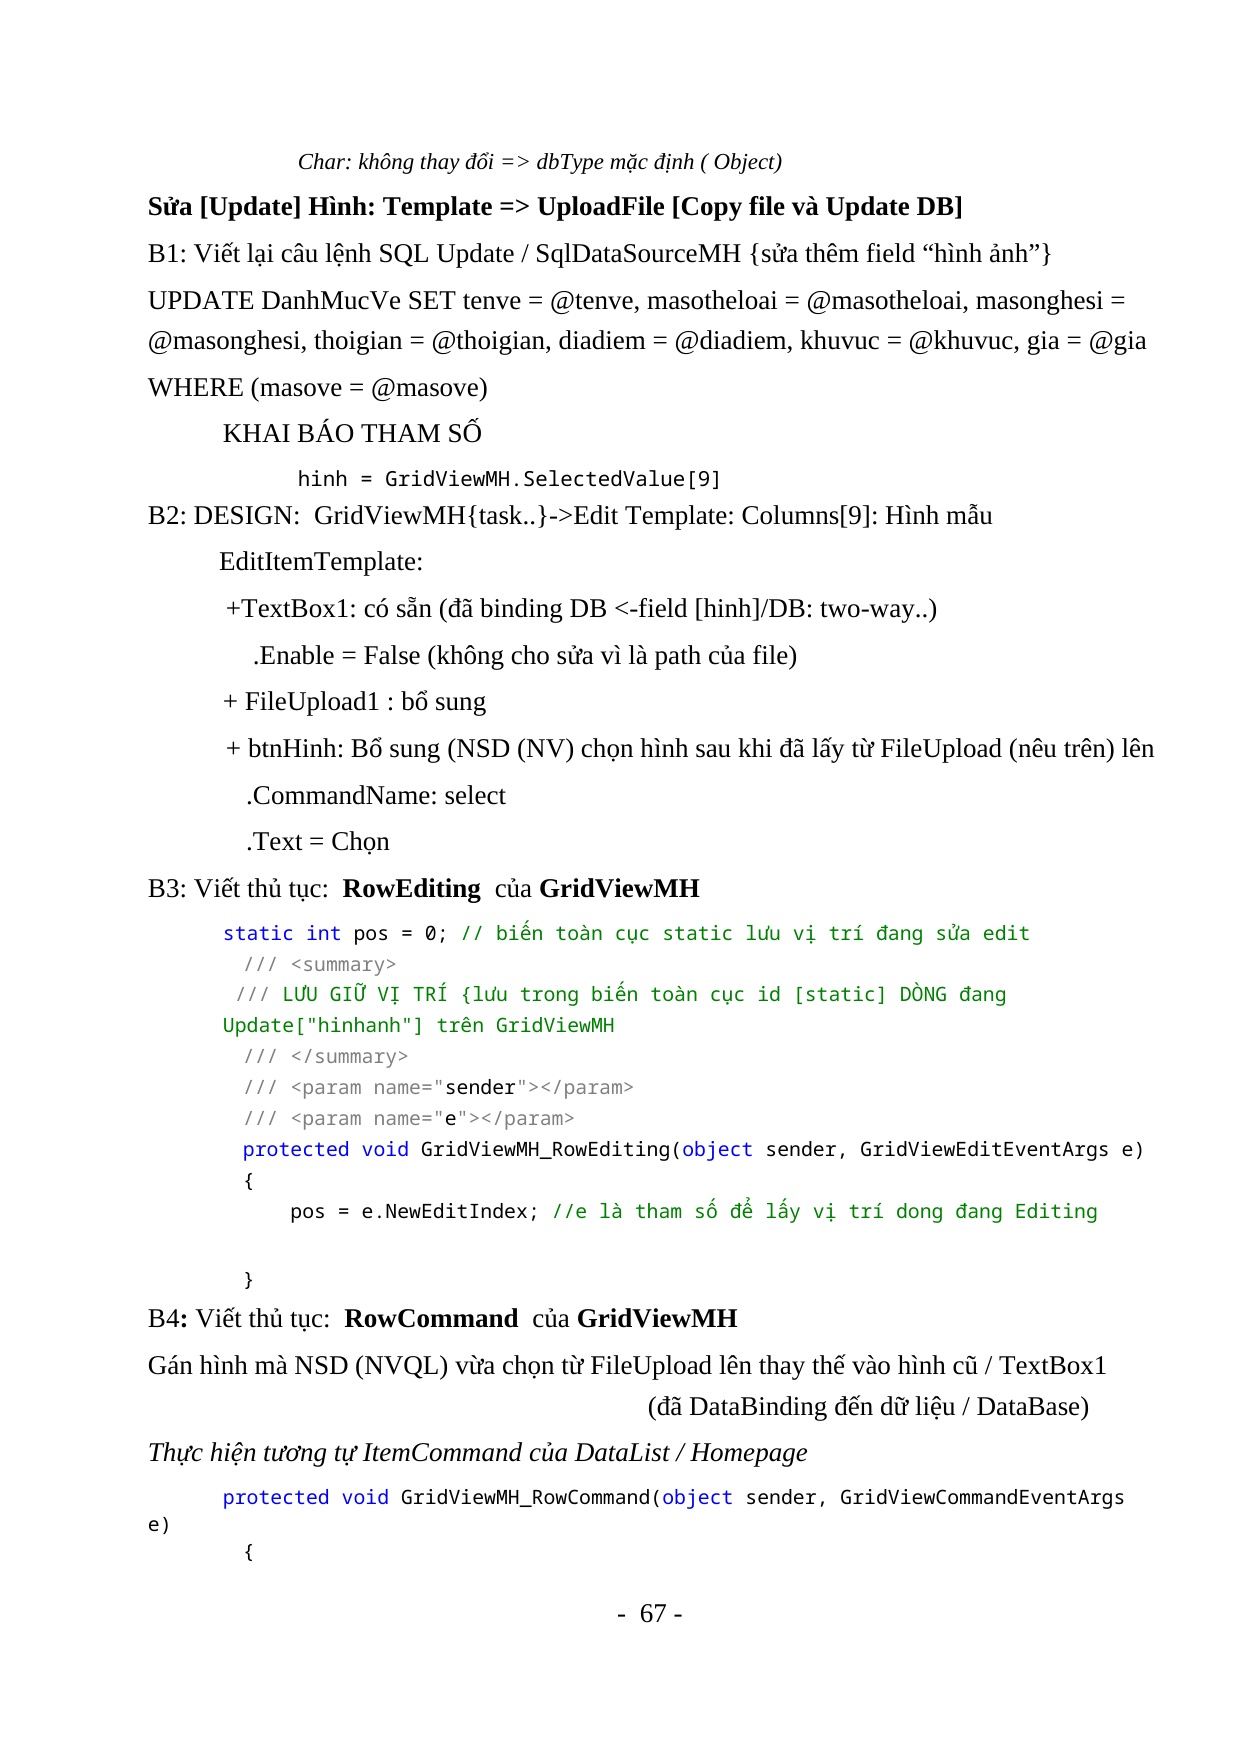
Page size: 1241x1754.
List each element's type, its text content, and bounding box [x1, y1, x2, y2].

text /// <param name="e"></param> [148, 1104, 1152, 1131]
text Gán hình mà NSD (NVQL) vừa chọn từ FileUpload lên thay thế vào hình cũ / TextBox1 (đã DataBinding đến dữ liệu / DataBase) [148, 1349, 1198, 1421]
text static int pos = 0; // biến toàn cục static lưu vị trí đang sửa edit [148, 919, 1152, 946]
text /// <summary> [148, 950, 1152, 977]
text protected void GridViewMH_RowCommand(object sender, GridViewCommandEventArgs e) [148, 1483, 1152, 1537]
text .Enable = False (không cho sửa vì là path của file) [185, 639, 1198, 670]
text { [148, 1537, 1152, 1564]
text protected void GridViewMH_RowEditing(object sender, GridViewEditEventArgs e) [148, 1135, 1152, 1162]
text /// LƯU GIỮ VỊ TRÍ {lưu trong biến toàn cục id [static] DÒNG đang Update["hinhanh"] trên GridViewMH [223, 981, 1152, 1039]
text pos = e.NewEditIndex; //e là tham số để lấy vị trí dong đang Editing [148, 1197, 1152, 1224]
text B3: Viết thủ tục: RowEditing của GridViewMH [148, 872, 1198, 903]
text /// </summary> [148, 1043, 1152, 1069]
text + FileUpload1 : bổ sung [185, 686, 1198, 717]
text UPDATE DanhMucVe SET tenve = @tenve, masotheloai = @masotheloai, masonghesi = @masonghesi, thoigian = @thoigian, diadiem = @diadiem, khuvuc = @khuvuc, gia = @gia [148, 284, 1152, 355]
text } [148, 1265, 1198, 1292]
text B2: DESIGN: GridViewMH{task..}->Edit Template: Columns[9]: Hình mẫu [148, 499, 1198, 530]
text EditItemTemplate: [185, 546, 1198, 577]
text + btnHinh: Bổ sung (NSD (NV) chọn hình sau khi đã lấy từ FileUpload (nêu trên) lên [185, 732, 1198, 763]
text /// <param name="sender"></param> [148, 1073, 1152, 1101]
text WHERE (masove = @masove) [148, 371, 1152, 402]
text +TextBox1: có sẵn (đã binding DB <-field [hinh]/DB: two-way..) [185, 592, 1198, 623]
text B1: Viết lại câu lệnh SQL Update / SqlDataSourceMH {sửa thêm field “hình ảnh”} [148, 237, 1198, 268]
text Sửa [Update] Hình: Template => UploadFile [Copy file và Update DB] [148, 190, 1198, 222]
text .CommandName: select [185, 779, 1198, 810]
text B4: Viết thủ tục: RowCommand của GridViewMH [148, 1303, 1198, 1334]
text KHAI BÁO THAM SỐ [148, 417, 1152, 449]
text Thực hiện tương tự ItemCommand của DataList / Homepage [148, 1436, 1198, 1467]
text .Text = Chọn [185, 826, 1198, 857]
text hinh = GridViewMH.SelectedValue[9] [223, 464, 1198, 493]
text { [148, 1166, 1152, 1193]
text Char: không thay đổi => dbType mặc định ( Object) [148, 148, 1152, 174]
